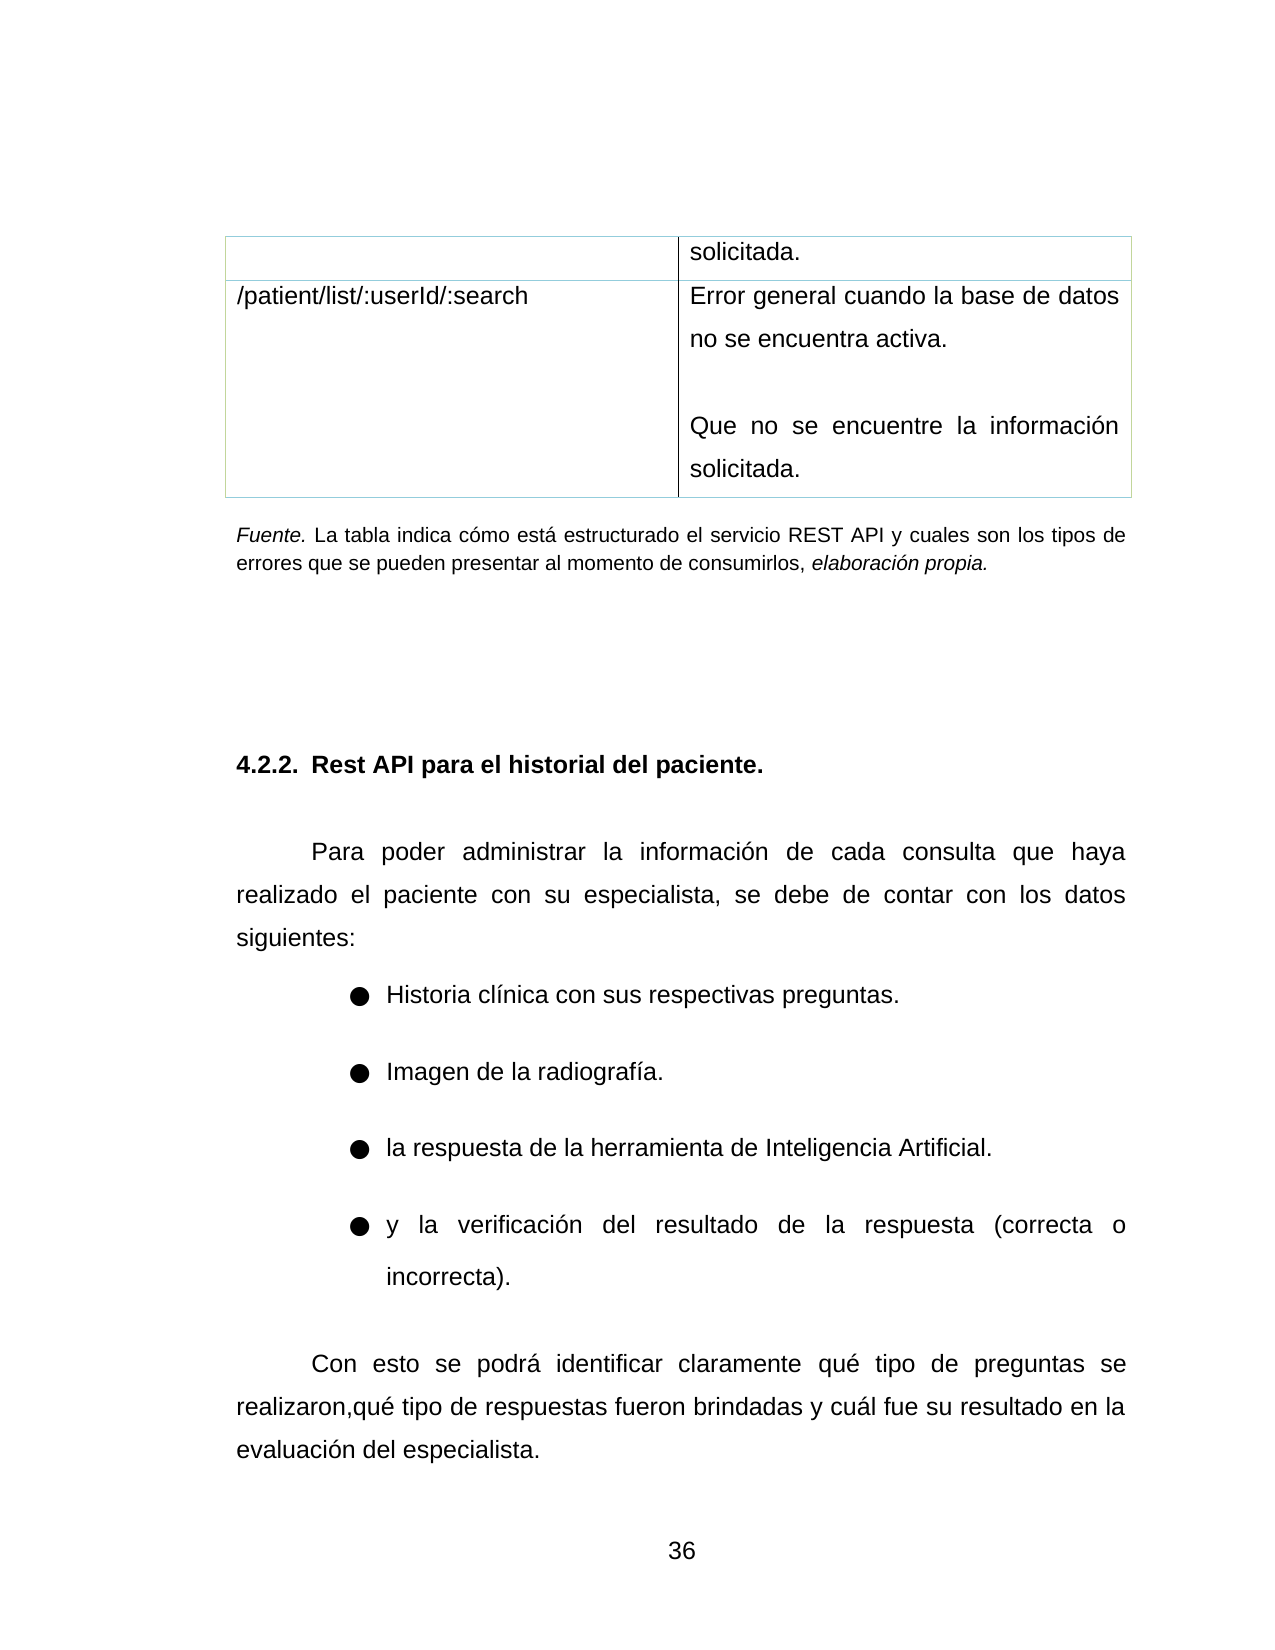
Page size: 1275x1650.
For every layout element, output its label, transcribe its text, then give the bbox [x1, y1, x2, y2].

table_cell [226, 237, 678, 280]
list Historia clínica con sus respectivas preguntas. [349, 966, 1127, 1017]
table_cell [679, 281, 1131, 497]
list Imagen de la radiografía. [349, 1043, 1127, 1094]
list Rest API para el historial del paciente. [236, 750, 1127, 779]
text Para poder administrar la información de cada consulta que haya realizado el paciente con su especialista, se debe de contar con los datos siguientes: [236, 837, 1127, 952]
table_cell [679, 237, 1131, 280]
table_cell /patient/list/:userId/:search [226, 281, 678, 497]
text Fuente. La tabla indica cómo está estructurado el servicio REST API y cuales son los tipos de errores que se pueden presentar al momento de consumirlos, elaboración propia. [236, 523, 1127, 574]
list y la verificación del resultado de la respuesta (correcta o incorrecta). [349, 1197, 1127, 1291]
text Con esto se podrá identificar claramente qué tipo de preguntas se realizaron,qué tipo de respuestas fueron brindadas y cuál fue su resultado en la evaluación del especialista. [236, 1348, 1127, 1463]
list la respuesta de la herramienta de Inteligencia Artificial. [349, 1120, 1127, 1171]
